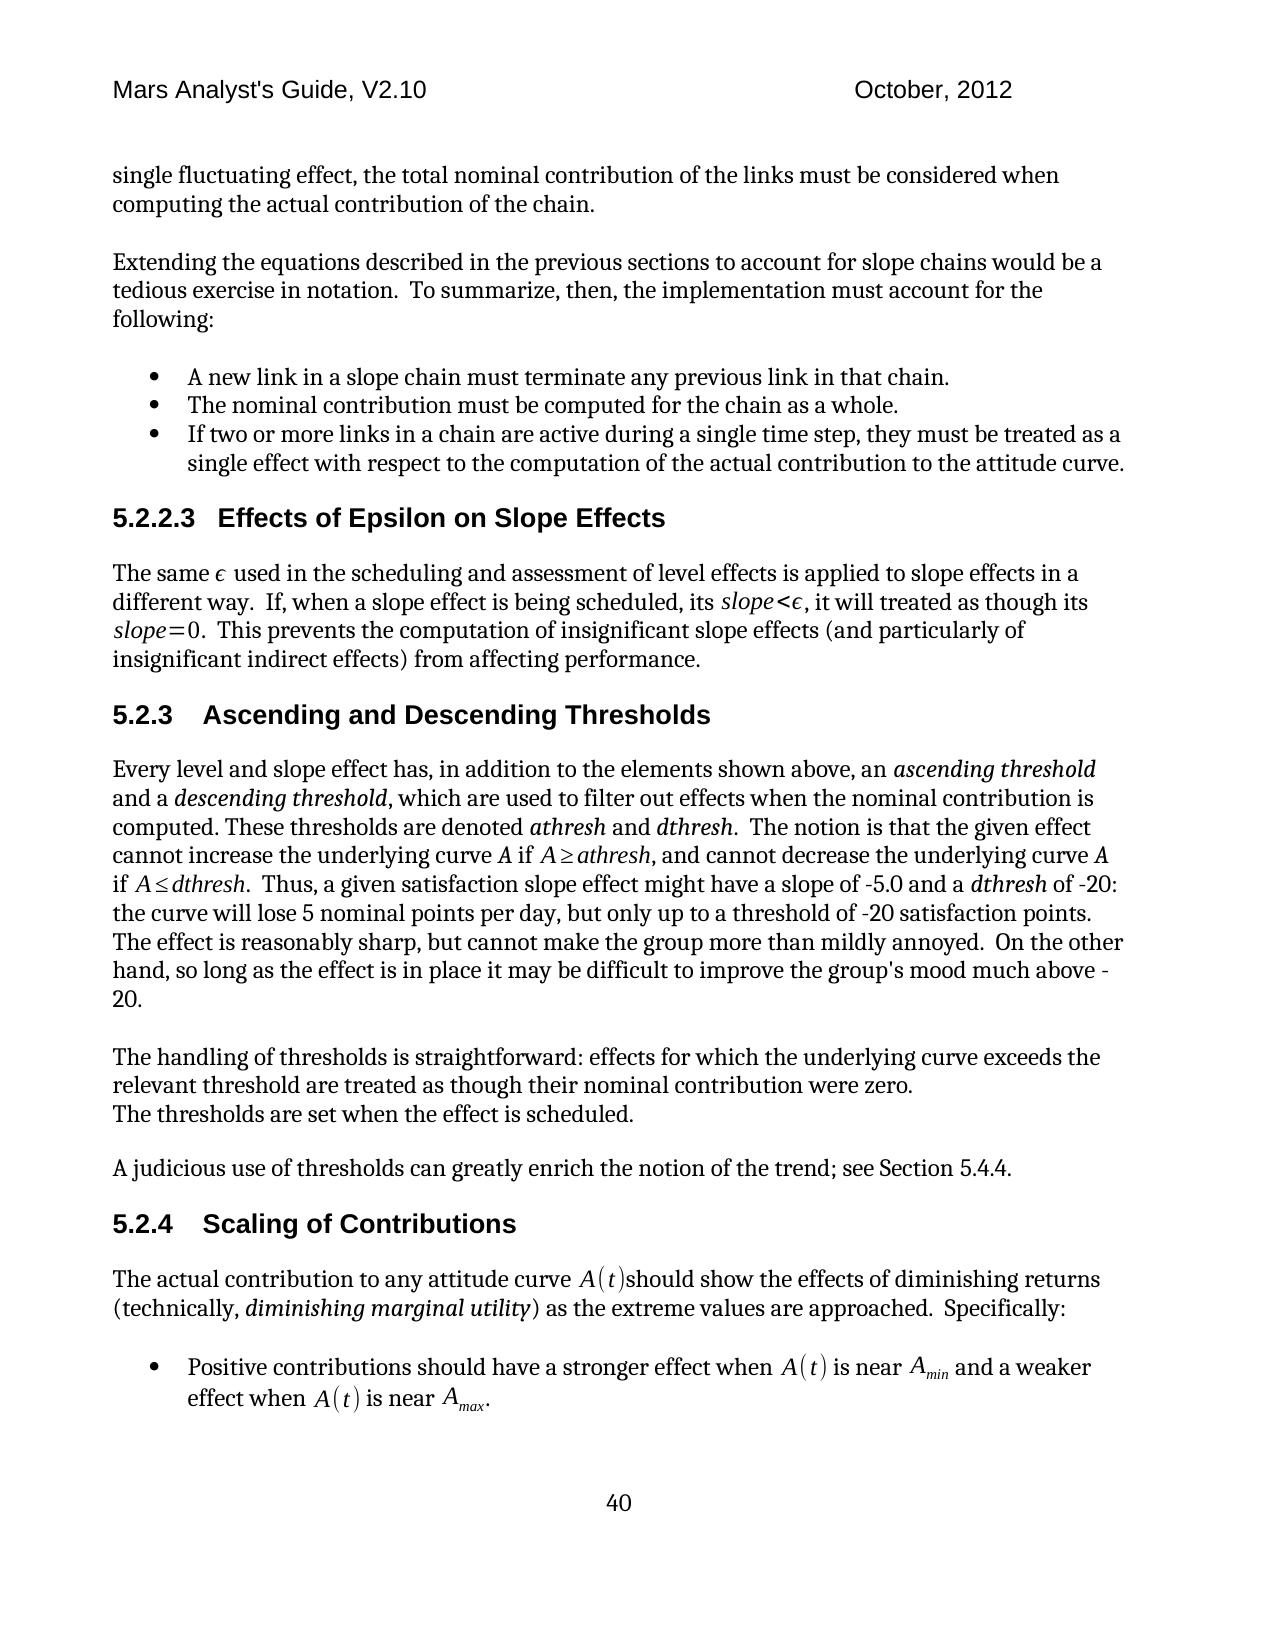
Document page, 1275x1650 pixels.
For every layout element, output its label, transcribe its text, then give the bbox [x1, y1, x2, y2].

text A judicious use of thresholds can greatly enrich the notion of the trend; see Section 4.3.4. [112, 1154, 1125, 1183]
text The handling of thresholds is straightforward: effects for which the underlying curve exceeds the relevant threshold are treated as though their nominal contribution were zero. [112, 1042, 1125, 1100]
text Every level and slope effect has, in addition to the elements shown above, an ascending threshold and a descending threshold, which are used to filter out effects when the nominal contribution is computed. These thresholds are denoted athresh and dthresh. The notion is that the given effect cannot increase the underlying curve A if , and cannot decrease the underlying curve A if . Thus, a given satisfaction slope effect might have a slope of -5.0 and a dthresh of -20: the curve will lose 5 nominal points per day, but only up to a threshold of -20 satisfaction points. The effect is reasonably sharp, but cannot make the group more than mildly annoyed. On the other hand, so long as the effect is in place it may be difficult to improve the group's mood much above -20. [112, 755, 1125, 1014]
text The thresholds are set when the effect is scheduled. [112, 1100, 1125, 1129]
list Positive contributions should have a stronger effect when is near and a weaker effect when is near . [150, 1352, 1125, 1414]
subtitle Scaling of Contributions [112, 1208, 1125, 1239]
subtitle Ascending and Descending Thresholds [112, 699, 1125, 730]
list If two or more links in a chain are active during a single time step, they must be treated as a single effect with respect to the computation of the actual contribution to the attitude curve. [150, 420, 1125, 477]
list A new link in a slope chain must terminate any previous link in that chain. [150, 362, 1125, 391]
list The nominal contribution must be computed for the chain as a whole. [150, 391, 1125, 420]
text The same used in the scheduling and assessment of level effects is applied to slope effects in a different way. If, when a slope effect is being scheduled, its , it will treated as though its . This prevents the computation of insignificant slope effects (and particularly of insignificant indirect effects) from affecting performance. [112, 559, 1125, 674]
text The actual contribution to any attitude curve should show the effects of diminishing returns (technically, diminishing marginal utility) as the extreme values are approached. Specifically: [112, 1264, 1125, 1323]
text Extending the equations described in the previous sections to account for slope chains would be a tedious exercise in notation. To summarize, then, the implementation must account for the following: [112, 247, 1125, 334]
subtitle Effects of Epsilon on Slope Effects [112, 502, 1125, 534]
